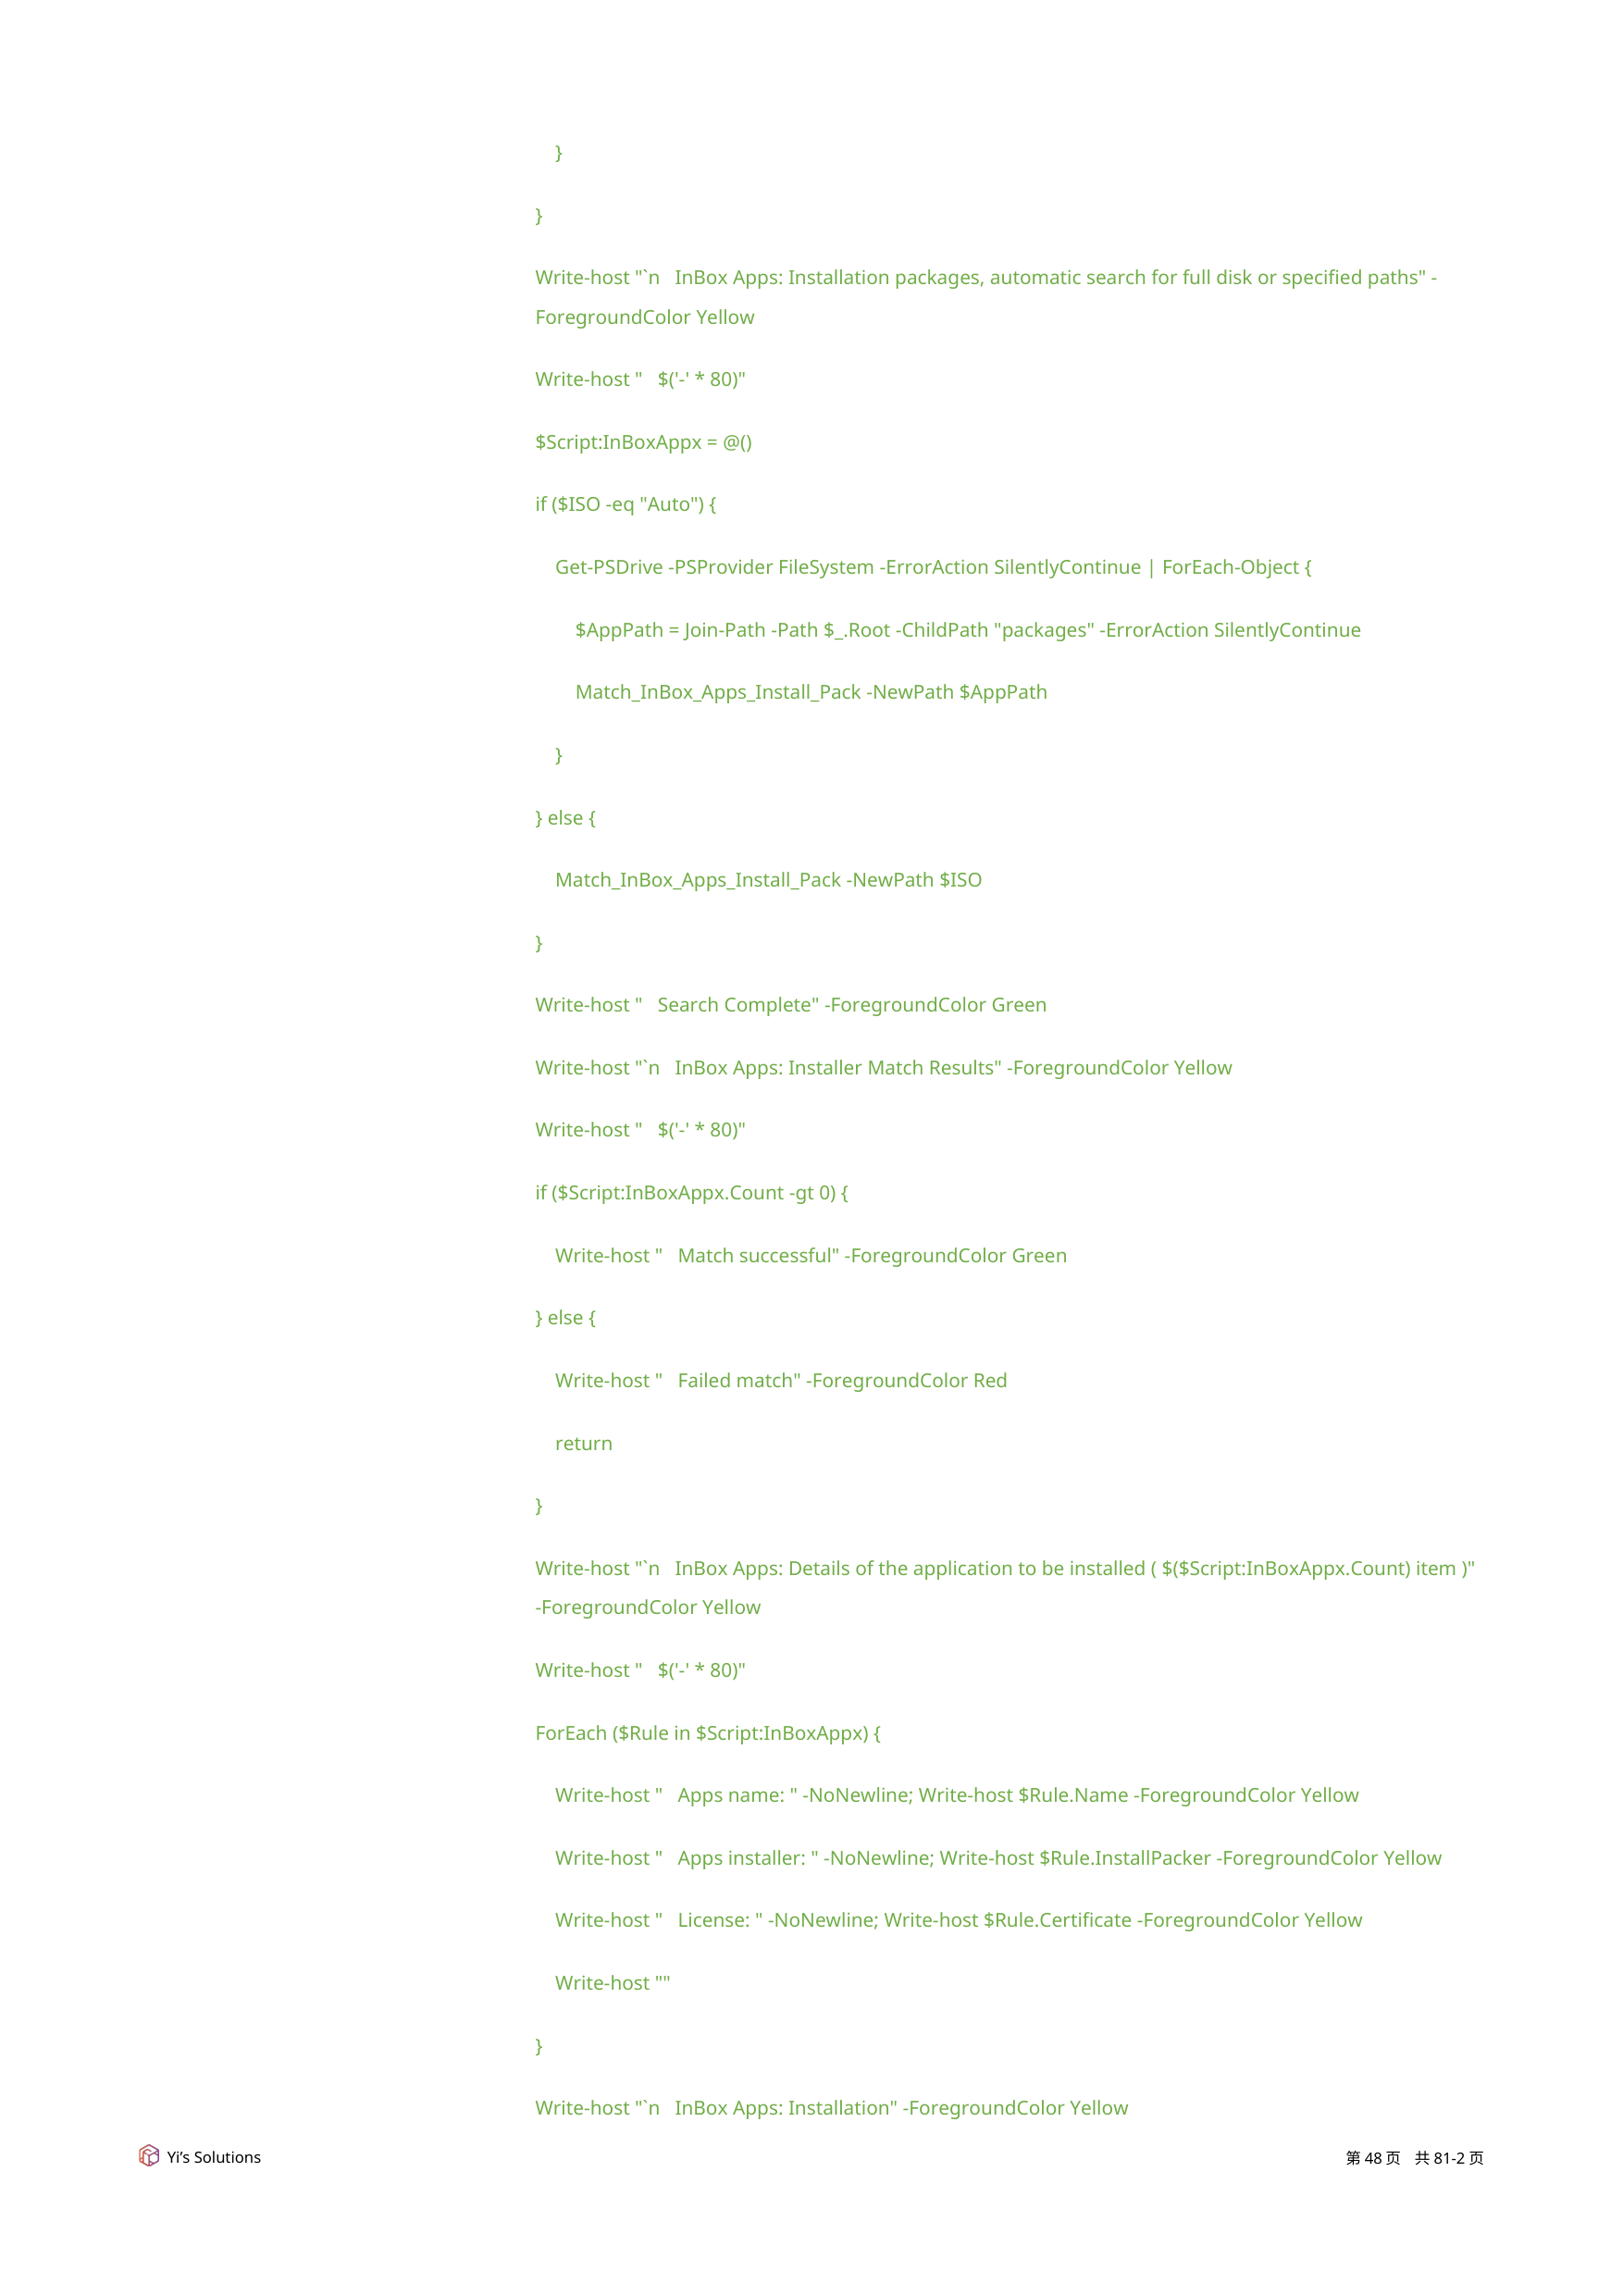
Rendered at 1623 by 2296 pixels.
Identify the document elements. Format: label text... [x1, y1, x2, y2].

text if ($Script:InBoxAppx.Count -gt 0) { [535, 1179, 1484, 1206]
text Write-host " Search Complete" -ForegroundColor Green [535, 991, 1484, 1018]
text Write-host "`n InBox Apps: Installation" -ForegroundColor Yellow [535, 2094, 1484, 2121]
text } [535, 2032, 1484, 2058]
text Write-host "`n InBox Apps: Details of the application to be installed ( $($Script:InBoxAppx.Count) item )" -ForegroundColor Yellow [535, 1555, 1484, 1620]
text return [535, 1430, 1484, 1456]
text Write-host " Apps installer: " -NoNewline; Write-host $Rule.InstallPacker -ForegroundColor Yellow [535, 1844, 1484, 1870]
text } [535, 929, 1484, 955]
text $AppPath = Join-Path -Path $_.Root -ChildPath "packages" -ErrorAction SilentlyContinue [535, 616, 1484, 642]
text } else { [535, 804, 1484, 830]
text if ($ISO -eq "Auto") { [535, 491, 1484, 517]
text Write-host " Failed match" -ForegroundColor Red [535, 1367, 1484, 1394]
text Write-host " $('-' * 80)" [535, 366, 1484, 392]
text } [535, 741, 1484, 767]
text Write-host " Match successful" -ForegroundColor Green [535, 1242, 1484, 1268]
text } [535, 1492, 1484, 1519]
text } [535, 139, 1484, 165]
text Write-host "" [535, 1969, 1484, 1996]
text } [535, 202, 1484, 228]
text Write-host " License: " -NoNewline; Write-host $Rule.Certificate -ForegroundColor Yellow [535, 1907, 1484, 1933]
text Write-host " Apps name: " -NoNewline; Write-host $Rule.Name -ForegroundColor Yellow [535, 1781, 1484, 1808]
text $Script:InBoxAppx = @() [535, 428, 1484, 454]
picture [139, 2144, 159, 2166]
text Match_InBox_Apps_Install_Pack -NewPath $AppPath [535, 678, 1484, 705]
text Match_InBox_Apps_Install_Pack -NewPath $ISO [535, 866, 1484, 893]
text Get-PSDrive -PSProvider FileSystem -ErrorAction SilentlyContinue | ForEach-Object { [535, 553, 1484, 580]
text Write-host " $('-' * 80)" [535, 1657, 1484, 1682]
text Write-host " $('-' * 80)" [535, 1117, 1484, 1143]
text ForEach ($Rule in $Script:InBoxAppx) { [535, 1719, 1484, 1745]
text Write-host "`n InBox Apps: Installation packages, automatic search for full disk or specified paths" -ForegroundColor Yellow [535, 264, 1484, 329]
text Write-host "`n InBox Apps: Installer Match Results" -ForegroundColor Yellow [535, 1054, 1484, 1080]
text } else { [535, 1304, 1484, 1331]
